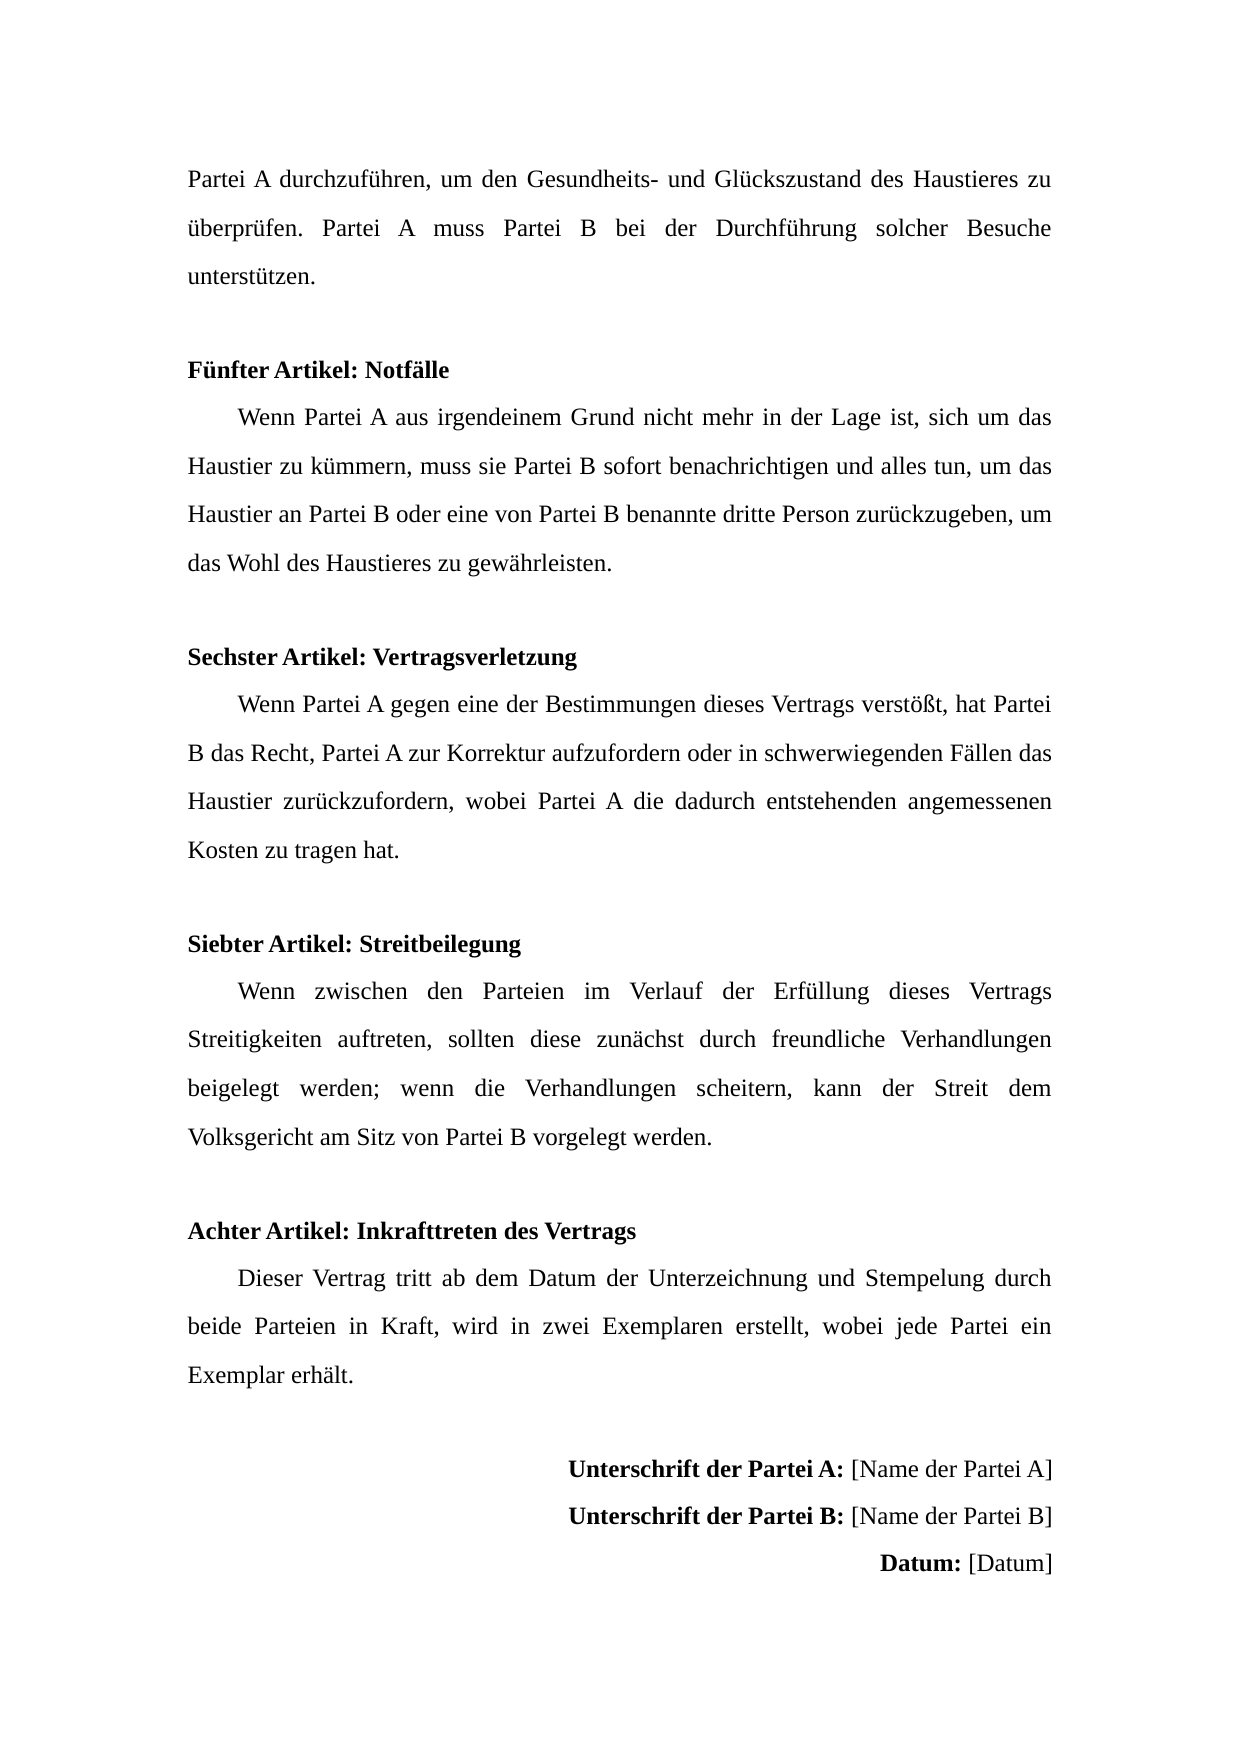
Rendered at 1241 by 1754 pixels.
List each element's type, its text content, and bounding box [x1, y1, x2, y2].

text Sechster Artikel: Vertragsverletzung [187, 640, 1053, 673]
text Wenn Partei A gegen eine der Bestimmungen dieses Vertrags verstößt, hat Partei B das Recht, Partei A zur Korrektur aufzufordern oder in schwerwiegenden Fällen das Haustier zurückzufordern, wobei Partei A die dadurch entstehenden angemessenen Kosten zu tragen hat. [187, 687, 1053, 866]
text Wenn zwischen den Parteien im Verlauf der Erfüllung dieses Vertrags Streitigkeiten auftreten, sollten diese zunächst durch freundliche Verhandlungen beigelegt werden; wenn die Verhandlungen scheitern, kann der Streit dem Volksgericht am Sitz von Partei B vorgelegt werden. [187, 974, 1053, 1153]
text Fünfter Artikel: Notfälle [187, 353, 1053, 386]
text Wenn Partei A aus irgendeinem Grund nicht mehr in der Lage ist, sich um das Haustier zu kümmern, muss sie Partei B sofort benachrichtigen und alles tun, um das Haustier an Partei B oder eine von Partei B benannte dritte Person zurückzugeben, um das Wohl des Haustieres zu gewährleisten. [187, 400, 1053, 579]
text Datum: [Datum] [187, 1546, 1053, 1578]
text Unterschrift der Partei A: [Name der Partei A] [187, 1452, 1053, 1484]
text Achter Artikel: Inkrafttreten des Vertrags [187, 1214, 1053, 1246]
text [187, 162, 1053, 292]
text Siebter Artikel: Streitbeilegung [187, 927, 1053, 959]
text Dieser Vertrag tritt ab dem Datum der Unterzeichnung und Stempelung durch beide Parteien in Kraft, wird in zwei Exemplaren erstellt, wobei jede Partei ein Exemplar erhält. [187, 1261, 1053, 1391]
text Unterschrift der Partei B: [Name der Partei B] [187, 1499, 1053, 1531]
